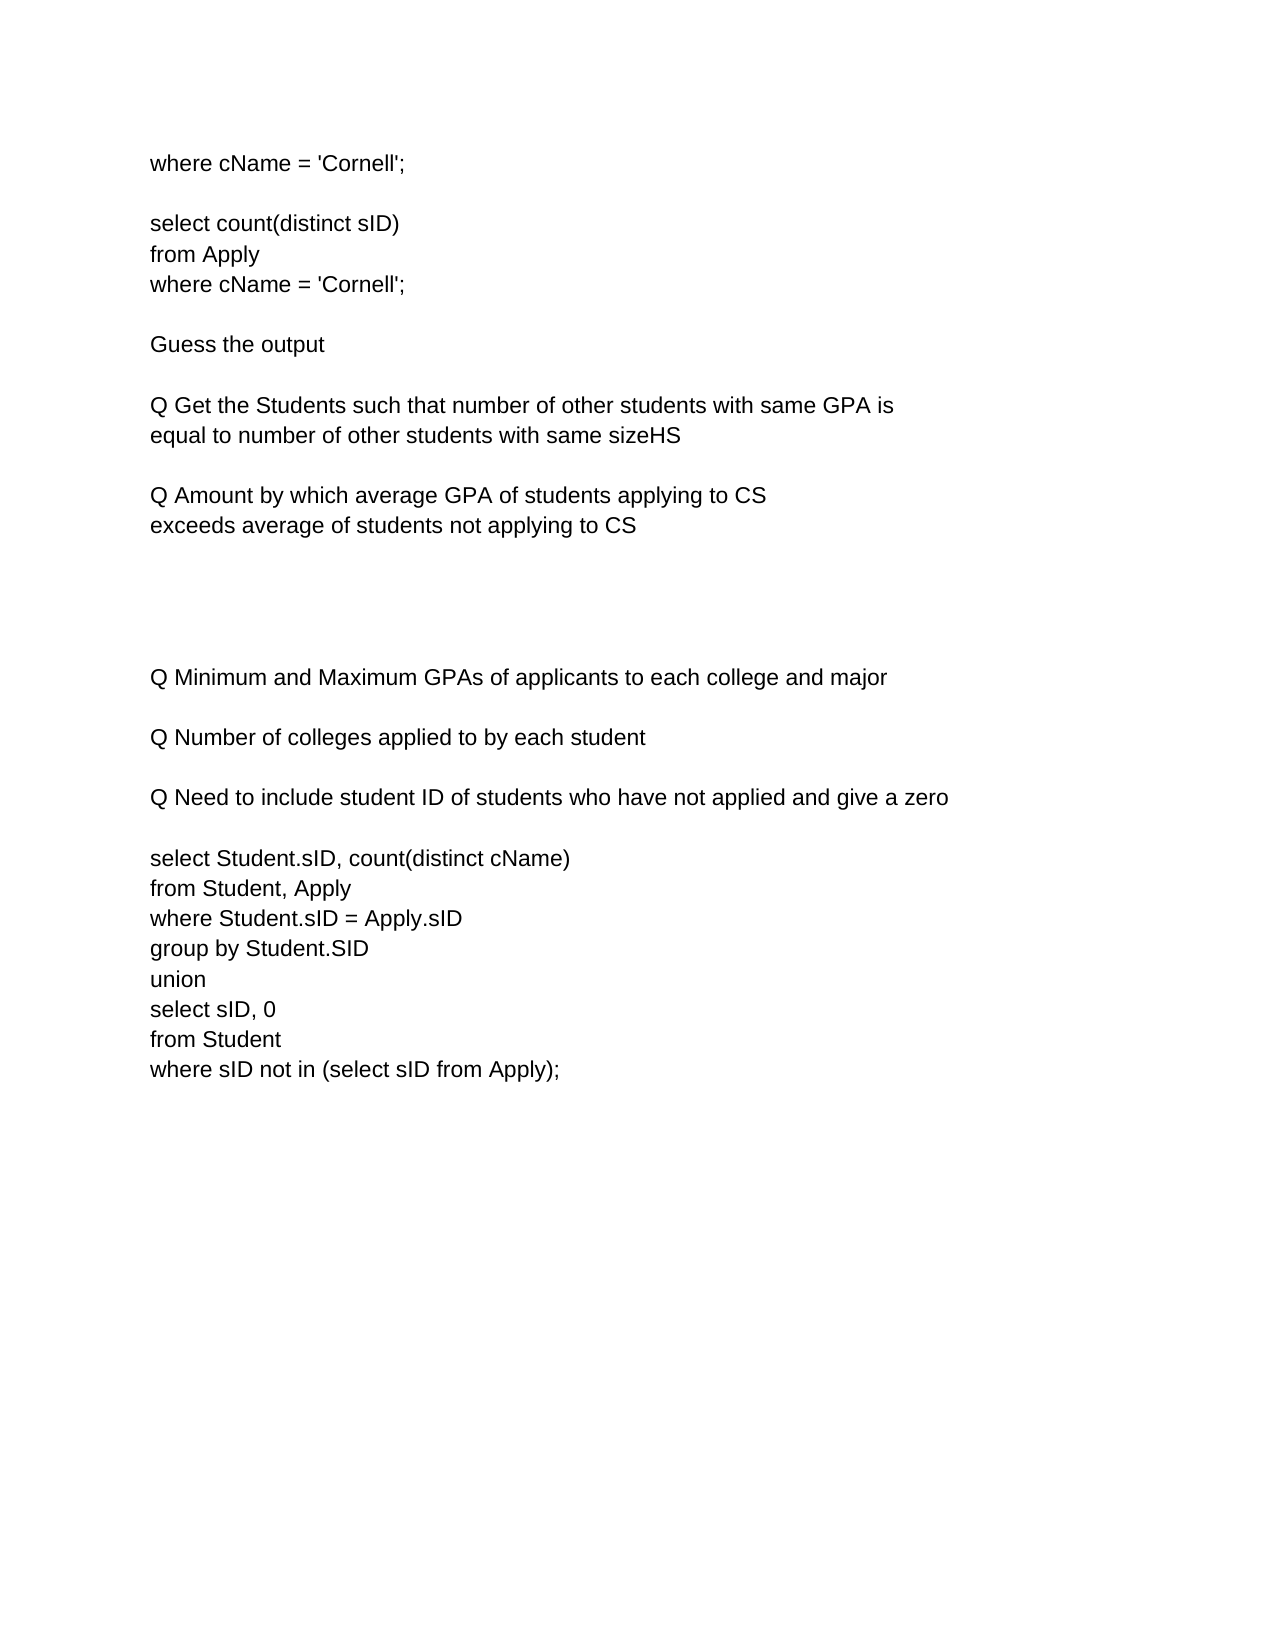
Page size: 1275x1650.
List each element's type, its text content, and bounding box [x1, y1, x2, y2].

text select sID, 0 [150, 996, 1125, 1022]
text equal to number of other students with same sizeHS [150, 422, 1125, 448]
text select Student.sID, count(distinct cName) [150, 845, 1125, 871]
text Q Amount by which average GPA of students applying to CS [150, 482, 1125, 509]
text where cName = 'Cornell'; [150, 150, 1125, 176]
text from Apply [150, 241, 1125, 267]
text Q Need to include student ID of students who have not applied and give a zero [150, 784, 1125, 811]
text Q Minimum and Maximum GPAs of applicants to each college and major [150, 663, 1125, 690]
text group by Student.SID [150, 935, 1125, 962]
text Guess the output [150, 331, 1125, 358]
text where cName = 'Cornell'; [150, 271, 1125, 297]
text exceeds average of students not applying to CS [150, 512, 1125, 539]
text Q Get the Students such that number of other students with same GPA is [150, 392, 1125, 418]
text Q Number of colleges applied to by each student [150, 724, 1125, 750]
text select count(distinct sID) [150, 210, 1125, 237]
text union [150, 966, 1125, 992]
text from Student, Apply [150, 875, 1125, 901]
text where Student.sID = Apply.sID [150, 905, 1125, 932]
text where sID not in (select sID from Apply); [150, 1056, 1125, 1083]
text from Student [150, 1026, 1125, 1052]
